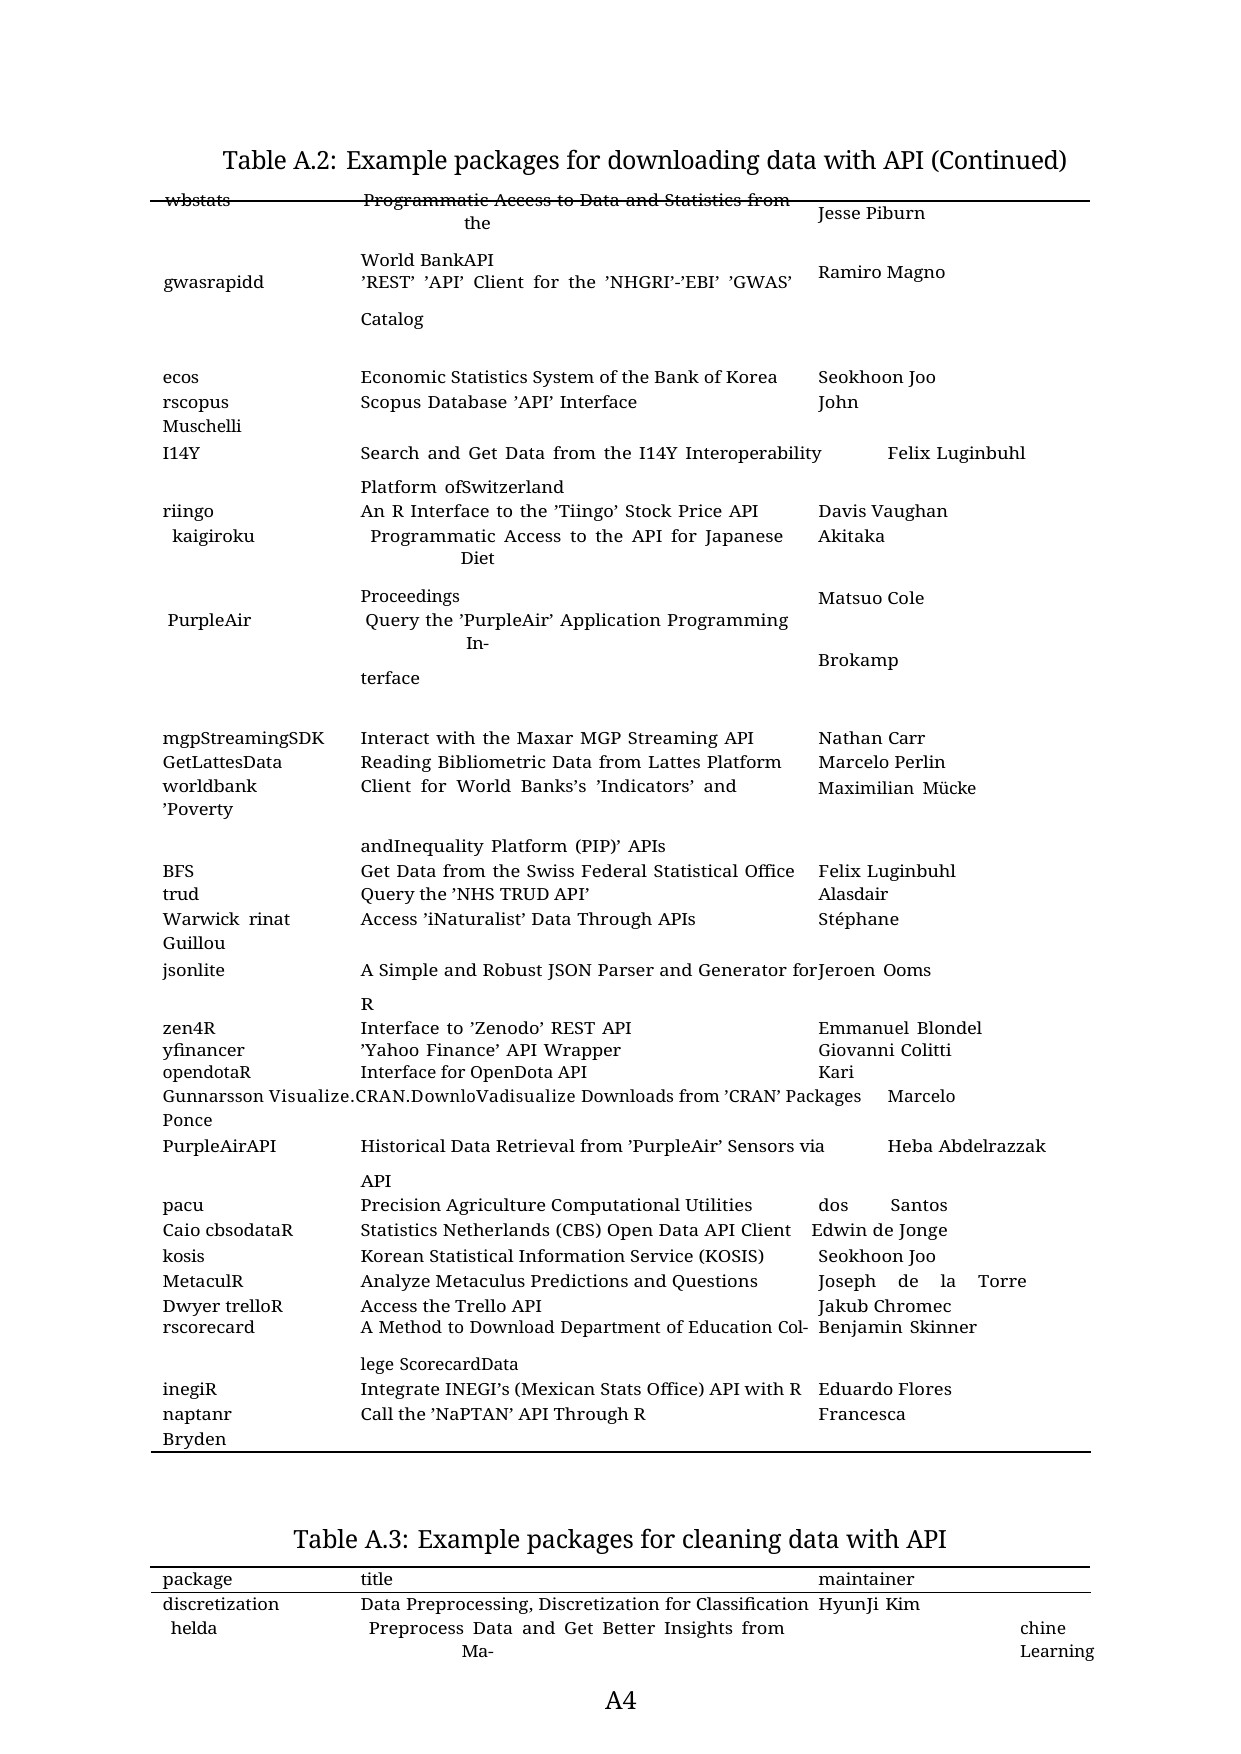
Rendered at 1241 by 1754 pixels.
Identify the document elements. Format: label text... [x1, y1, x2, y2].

text PurpleAir Query the ’PurpleAir’ Application Programming In- [162, 609, 793, 654]
text gwasrapidd ’REST’ ’API’ Client for the ’NHGRI’-’EBI’ ’GWAS’ [162, 271, 793, 293]
text opendotaR Interface for OpenDota API Kari Gunnarsson Visualize.CRAN.DownloVadisualize Downloads from ’CRAN’ Packages Marcelo Ponce [162, 1060, 957, 1131]
text Maximilian Mücke [818, 777, 1105, 799]
text Table A.2: Example packages for downloading data with API (Continued) [222, 143, 1105, 177]
text wbstats Programmatic Access to Data and Statistics from the [162, 202, 793, 234]
text Akitaka Matsuo Cole Brokamp [818, 524, 949, 671]
text GetLattesData Reading Bibliometric Data from Lattes Platform Marcelo Perlin [162, 751, 1105, 773]
text I14Y Search and Get Data from the I14Y Interoperability Felix Luginbuhl [162, 441, 1105, 464]
text Platform ofSwitzerland [360, 479, 1105, 498]
text ecos Economic Statistics System of the Bank of Korea Seokhoon Joo rscopus Scopus Database ’API’ Interface John Muschelli [162, 366, 940, 438]
text inegiR Integrate INEGI’s (Mexican Stats Oﬀice) API with R Eduardo Flores naptanr Call the ’NaPTAN’ API Through R Francesca Bryden [162, 1378, 962, 1451]
text Proceedings [360, 584, 793, 607]
text package title maintainer [162, 1563, 1105, 1591]
text trud Query the ’NHS TRUD API’ Alasdair Warwick rinat Access ’iNaturalist’ Data Through APIs Stéphane Guillou [162, 883, 962, 954]
text Jesse Piburn Ramiro Magno [818, 202, 949, 283]
text pacu Precision Agriculture Computational Utilities dos Santos Caio cbsodataR Statistics Netherlands (CBS) Open Data API Client Edwin de Jonge kosis Korean Statistical Information Service (KOSIS) Seokhoon Joo [162, 1193, 948, 1267]
text worldbank Client for World Banks’s ’Indicators’ and ’Poverty [162, 775, 793, 820]
text Table A.3: Example packages for cleaning data with API [137, 1522, 1103, 1556]
text World BankAPI [360, 249, 793, 271]
text zen4R Interface to ’Zenodo’ REST API Emmanuel Blondel [162, 1017, 1105, 1039]
text discretization Data Preprocessing, Discretization for Classification HyunJi Kim [162, 1594, 1105, 1614]
text rscorecard A Method to Download Department of Education Col- Benjamin Skinner [162, 1319, 1105, 1338]
text API [360, 1172, 1105, 1191]
text yfinancer ’Yahoo Finance’ API Wrapper Giovanni Colitti [162, 1039, 1105, 1060]
text helda Preprocess Data and Get Better Insights from Ma- [162, 1616, 793, 1662]
text riingo An R Interface to the ’Tiingo’ Stock Price API Davis Vaughan [162, 500, 1105, 522]
text PurpleAirAPI Historical Data Retrieval from ’PurpleAir’ Sensors via Heba Abdelrazzak [162, 1135, 1105, 1157]
text andInequality Platform (PIP)’ APIs [360, 835, 793, 858]
text MetaculR Analyze Metaculus Predictions and Questions Joseph de la Torre Dwyer trelloR Access the Trello API Jakub Chromec [162, 1270, 1027, 1317]
text lege ScorecardData [360, 1353, 1105, 1375]
text mgpStreamingSDK Interact with the Maxar MGP Streaming API Nathan Carr [162, 727, 1105, 749]
text R [360, 996, 1105, 1015]
text chine LearningModels [1020, 1616, 1105, 1662]
text kaigiroku Programmatic Access to the API for Japanese Diet [162, 524, 793, 570]
text Catalog [360, 308, 793, 330]
text BFS Get Data from the Swiss Federal Statistical Oﬀice Felix Luginbuhl [162, 860, 1105, 883]
text terface [360, 669, 793, 688]
text jsonlite A Simple and Robust JSON Parser and Generator for Jeroen Ooms [162, 958, 1105, 981]
